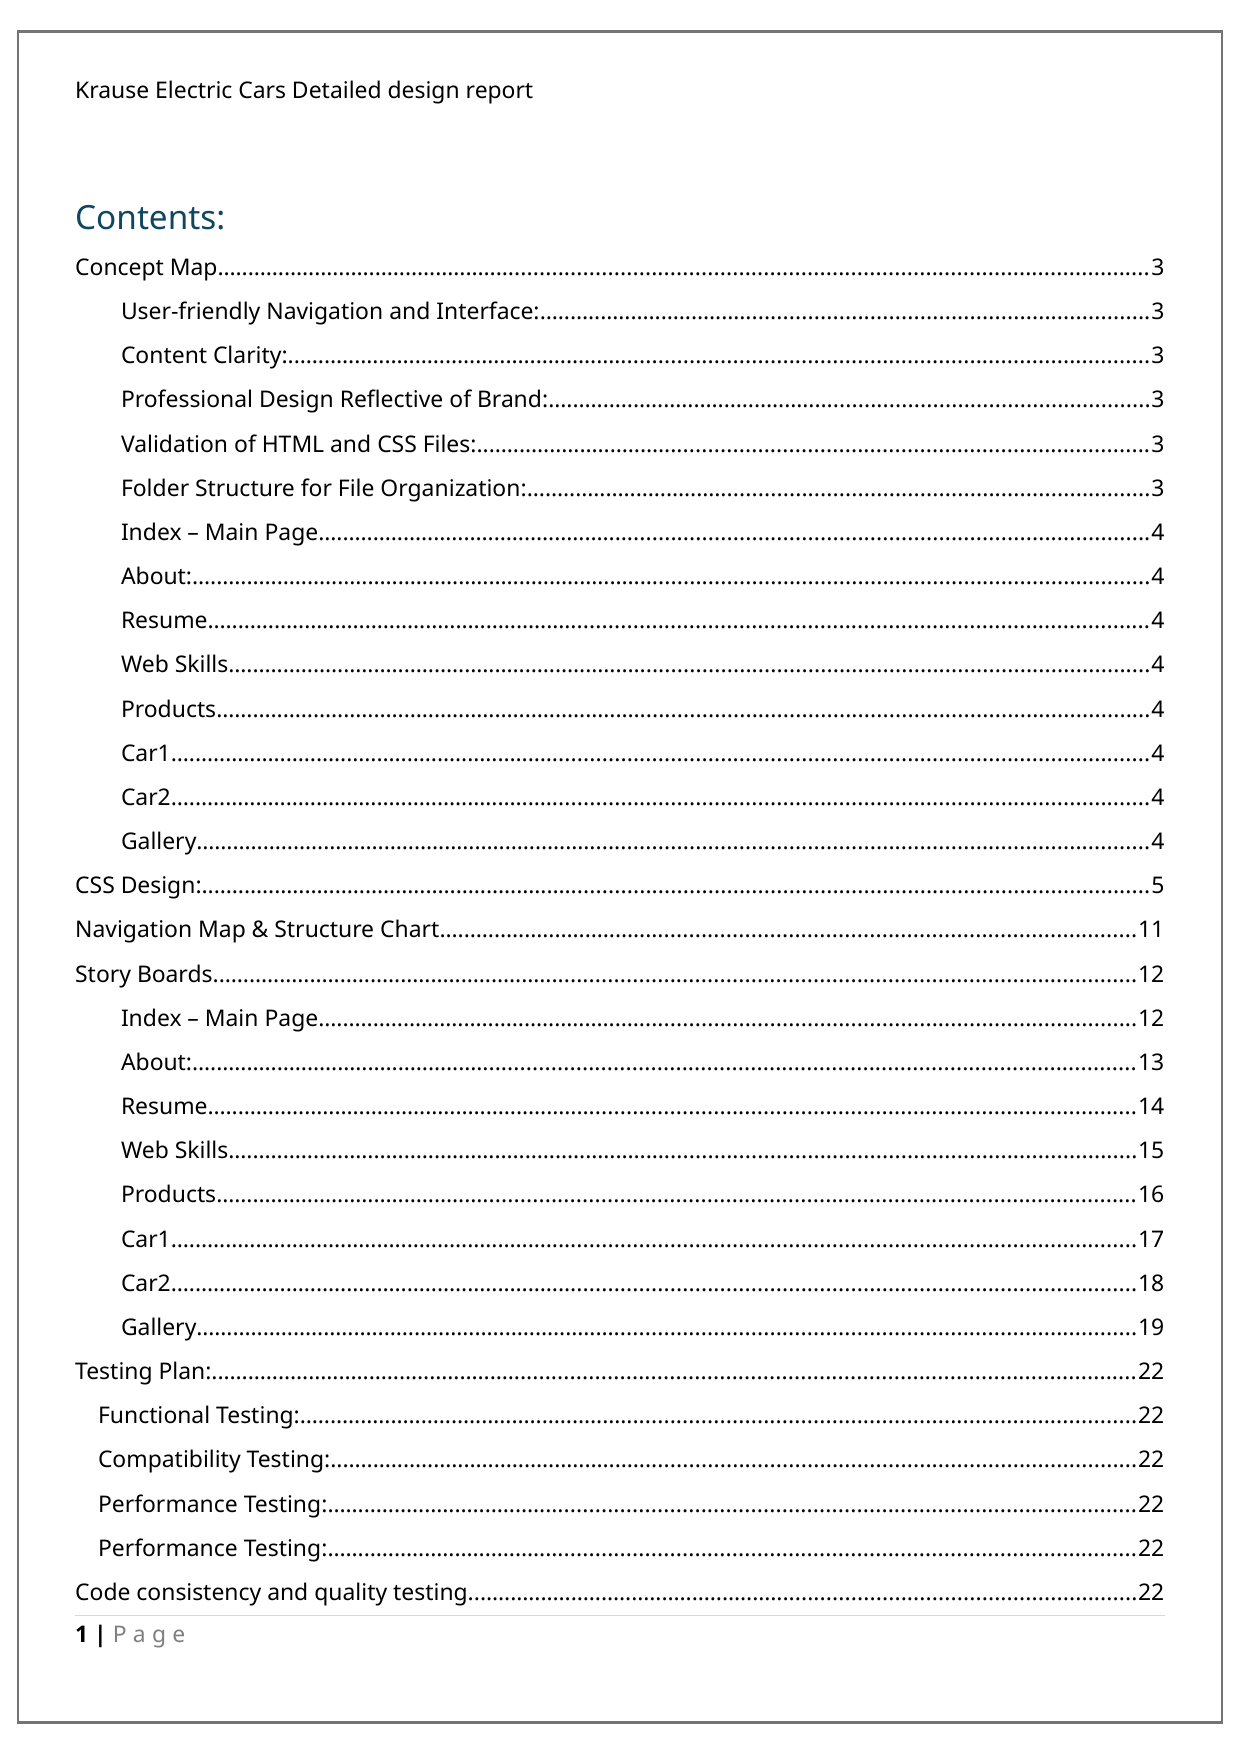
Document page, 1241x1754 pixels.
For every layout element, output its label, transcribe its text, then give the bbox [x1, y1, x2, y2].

text Gallery 4 [121, 825, 1165, 856]
text Web Skills 15 [121, 1134, 1165, 1166]
text Testing Plan: 22 [75, 1355, 1165, 1386]
text Concept Map 3 [75, 251, 1165, 282]
text Index – Main Page 12 [121, 1002, 1165, 1033]
text About: 4 [121, 560, 1165, 591]
text Web Skills 4 [121, 648, 1165, 680]
text Car1 17 [121, 1223, 1165, 1254]
text Performance Testing: 22 [98, 1532, 1165, 1563]
text Car2 4 [121, 781, 1165, 812]
text Story Boards 12 [75, 958, 1165, 989]
text User-friendly Navigation and Interface: 3 [121, 295, 1165, 326]
text Car2 18 [121, 1267, 1165, 1298]
text Resume 14 [121, 1090, 1165, 1121]
text Navigation Map & Structure Chart 11 [75, 913, 1165, 945]
text Folder Structure for File Organization: 3 [121, 472, 1165, 503]
text Code consistency and quality testing. 22 [75, 1576, 1165, 1607]
subtitle Contents: [75, 194, 1165, 239]
text Gallery 19 [121, 1311, 1165, 1342]
text Car1 4 [121, 737, 1165, 768]
text Functional Testing: 22 [98, 1399, 1165, 1431]
text Index – Main Page 4 [121, 516, 1165, 547]
text Professional Design Reflective of Brand: 3 [121, 383, 1165, 415]
text CSS Design: 5 [75, 869, 1165, 901]
text Performance Testing: 22 [98, 1488, 1165, 1519]
text About: 13 [121, 1046, 1165, 1077]
text Resume 4 [121, 604, 1165, 636]
text Content Clarity: 3 [121, 339, 1165, 371]
text Validation of HTML and CSS Files: 3 [121, 428, 1165, 459]
text Products 4 [121, 693, 1165, 724]
text Products 16 [121, 1178, 1165, 1210]
text Compatibility Testing: 22 [98, 1443, 1165, 1475]
